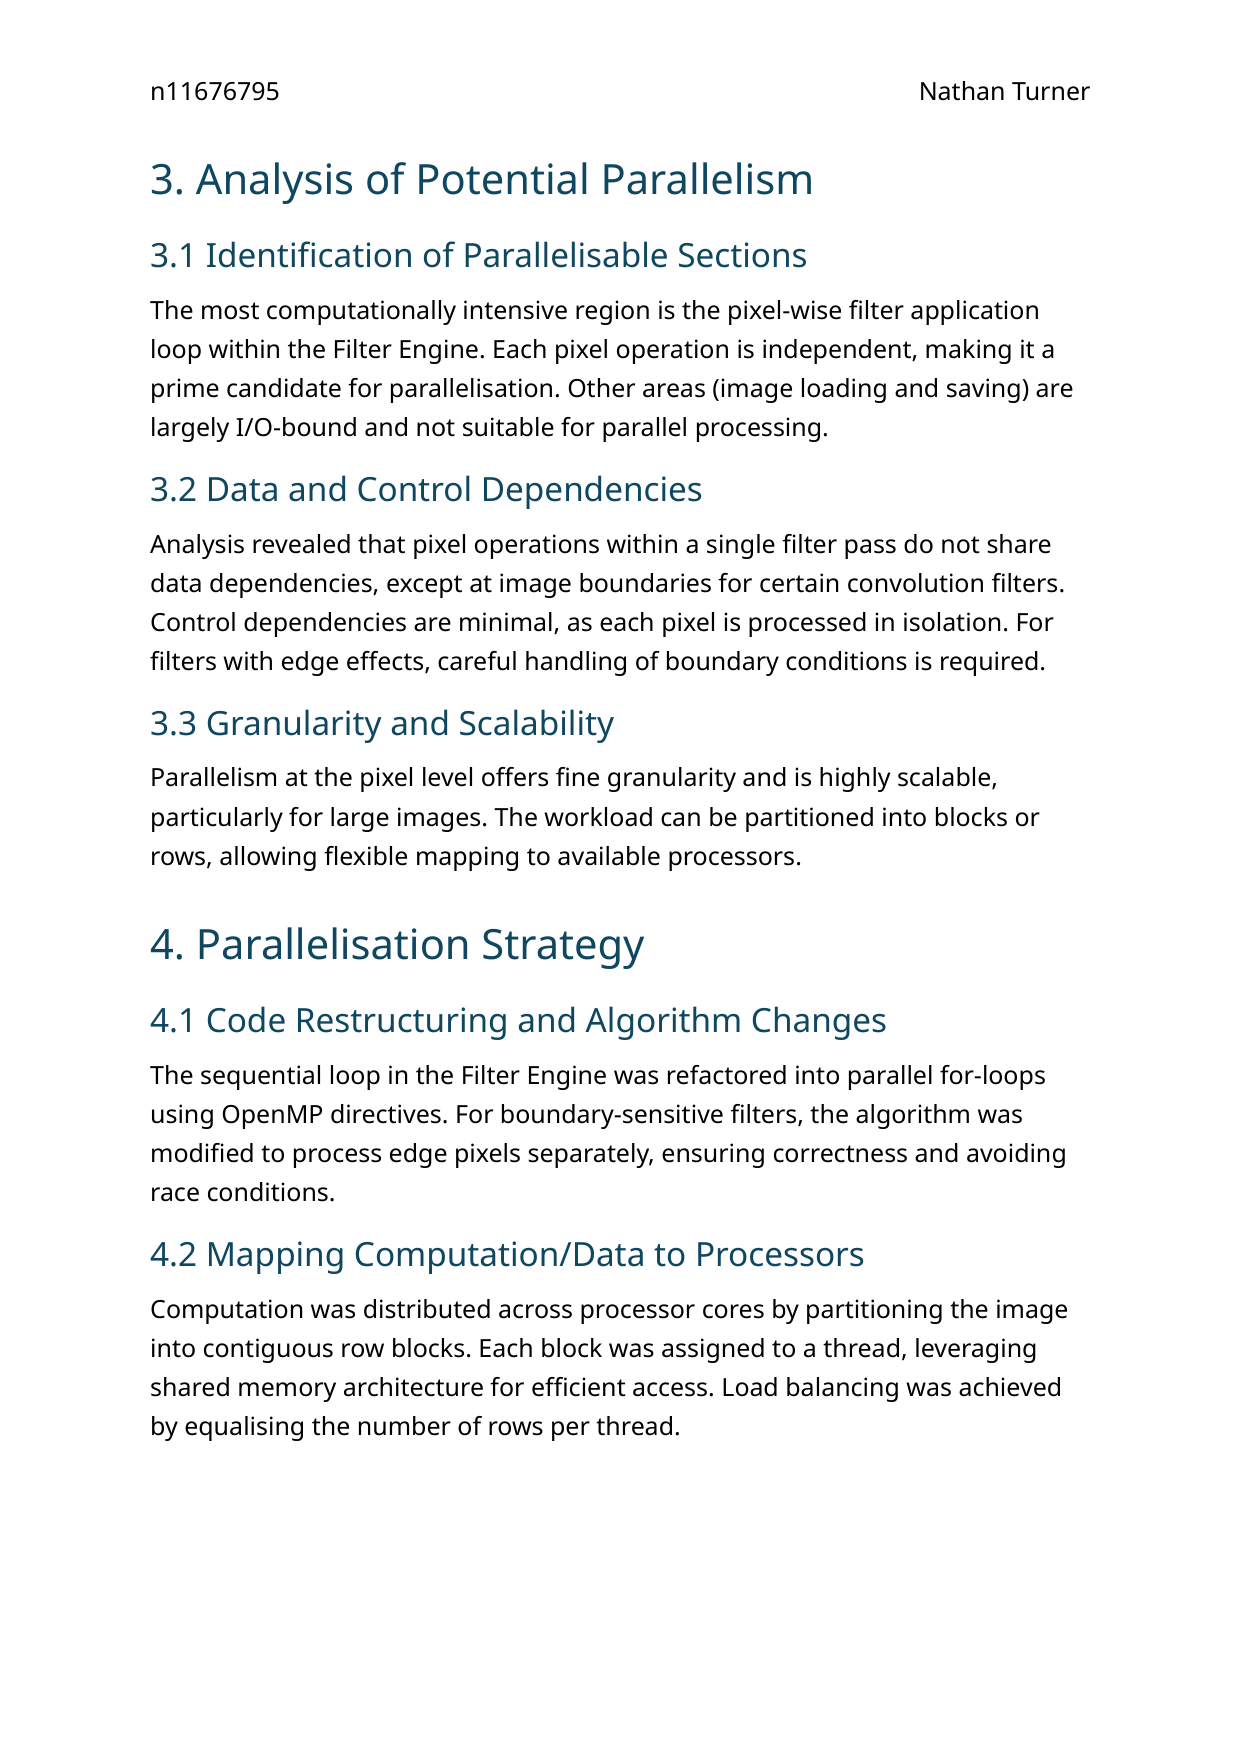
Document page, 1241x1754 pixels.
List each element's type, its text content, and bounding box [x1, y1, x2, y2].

text Computation was distributed across processor cores by partitioning the image into contiguous row blocks. Each block was assigned to a thread, leveraging shared memory architecture for efficient access. Load balancing was achieved by equalising the number of rows per thread. [150, 1291, 1090, 1443]
text Analysis revealed that pixel operations within a single filter pass do not share data dependencies, except at image boundaries for certain convolution filters. Control dependencies are minimal, as each pixel is processed in isolation. For filters with edge effects, careful handling of boundary conditions is required. [150, 526, 1090, 678]
subtitle 3.3 Granularity and Scalability [150, 699, 1090, 745]
text The sequential loop in the Filter Engine was refactored into parallel for-loops using OpenMP directives. For boundary-sensitive filters, the algorithm was modified to process edge pixels separately, ensuring correctness and avoiding race conditions. [150, 1057, 1090, 1209]
subtitle 4. Parallelisation Strategy [150, 915, 1090, 972]
text Parallelism at the pixel level offers fine granularity and is highly scalable, particularly for large images. The workload can be partitioned into blocks or rows, allowing flexible mapping to available processors. [150, 760, 1090, 872]
subtitle 3. Analysis of Potential Parallelism [150, 150, 1090, 207]
subtitle 4.1 Code Restructuring and Algorithm Changes [150, 997, 1090, 1042]
subtitle 3.2 Data and Control Dependencies [150, 466, 1090, 511]
text The most computationally intensive region is the pixel-wise filter application loop within the Filter Engine. Each pixel operation is independent, making it a prime candidate for parallelisation. Other areas (image loading and saving) are largely I/O-bound and not suitable for parallel processing. [150, 292, 1090, 444]
subtitle 4.2 Mapping Computation/Data to Processors [150, 1231, 1090, 1276]
subtitle 3.1 Identification of Parallelisable Sections [150, 232, 1090, 277]
